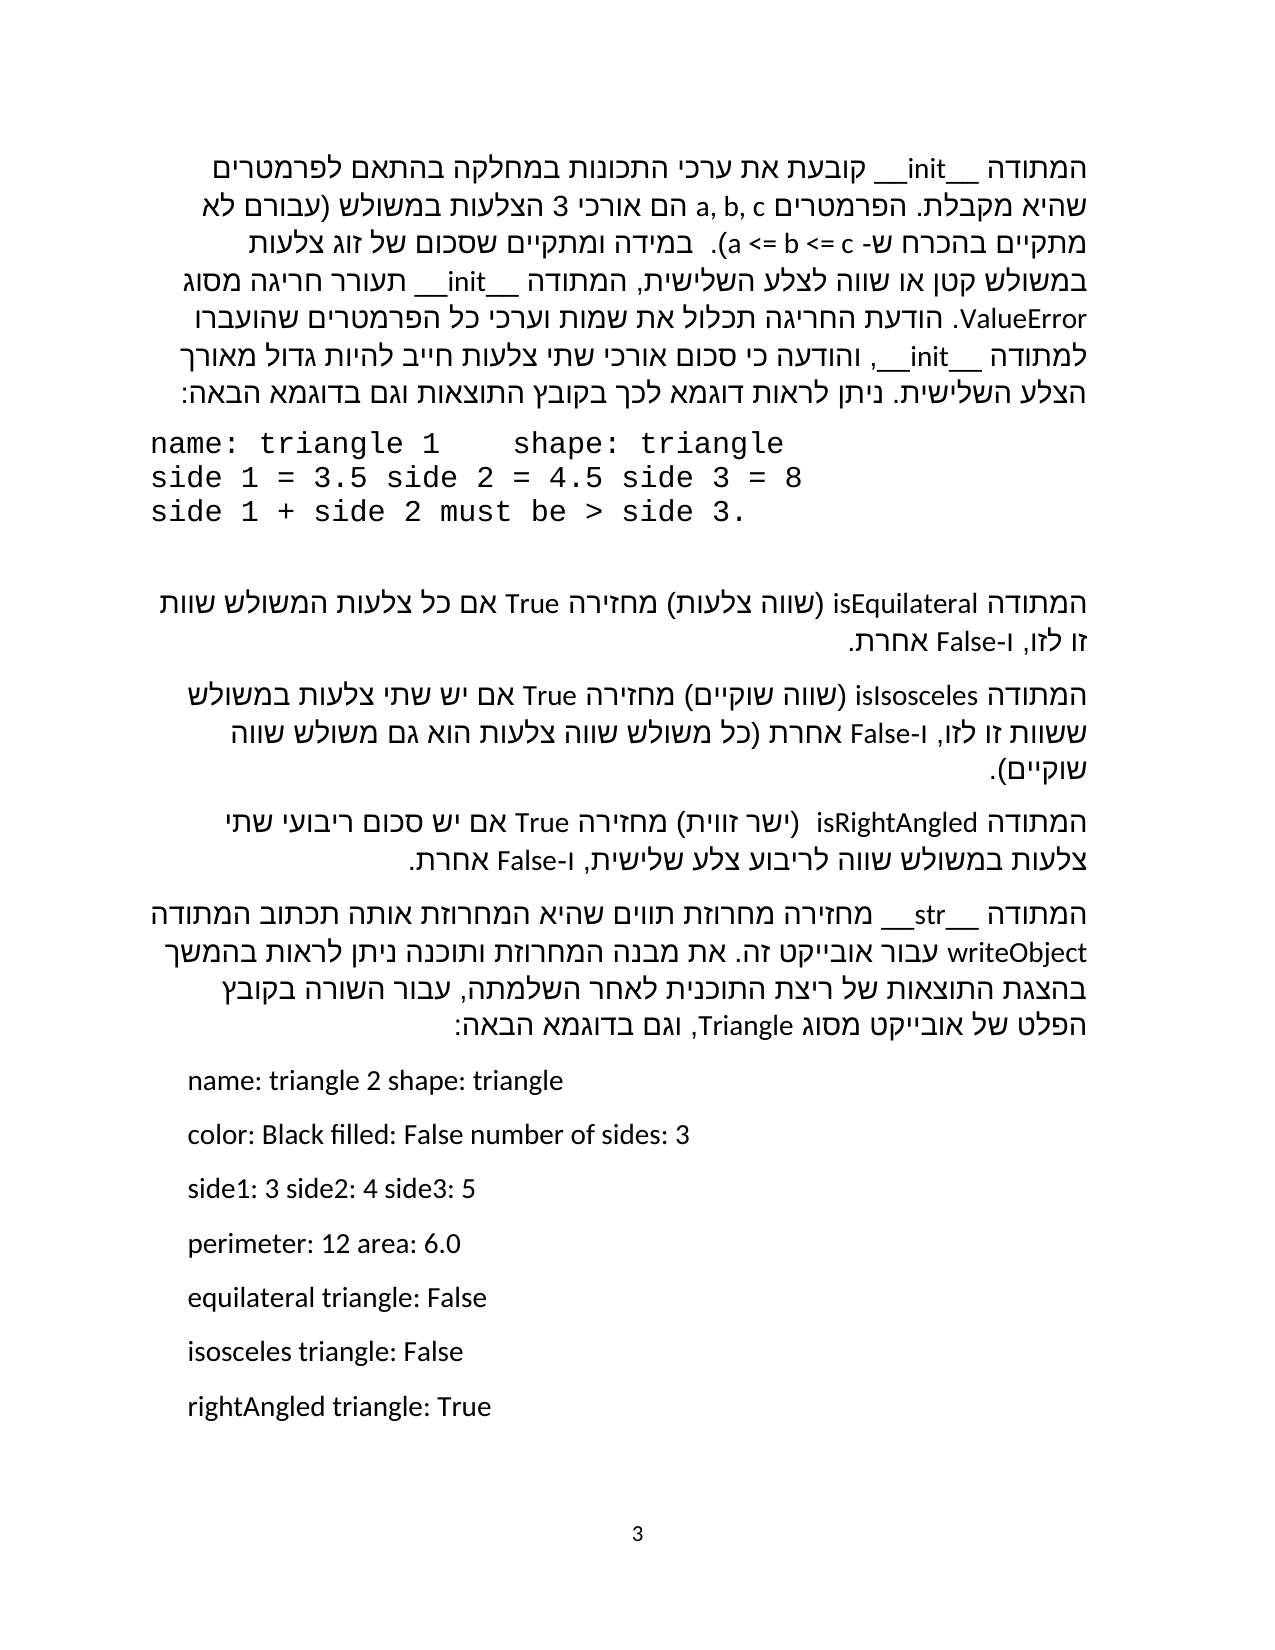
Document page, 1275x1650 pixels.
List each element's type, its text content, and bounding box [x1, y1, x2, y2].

text המתודה __str__ מחזירה מחרוזת תווים שהיא המחרוזת אותה תכתוב המתודה writeObject עבור אובייקט זה. את מבנה המחרוזת ותוכנה ניתן לראות בהמשך בהצגת התוצאות של ריצת התוכנית לאחר השלמתה, עבור השורה בקובץ הפלט של אובייקט מסוג Triangle, וגם בדוגמא הבאה: [150, 896, 1087, 1043]
text perimeter: 12 area: 6.0 [187, 1225, 1125, 1260]
text name: triangle 1 shape: triangle side 1 = 3.5 side 2 = 4.5 side 3 = 8 side 1 + side 2 must be > side 3. [150, 428, 1125, 531]
text המתודה isEquilateral (שווה צלעות) מחזירה True אם כל צלעות המשולש שוות זו לזו, ו-False אחרת. [150, 585, 1087, 658]
text המתודה isRightAngled (ישר זווית) מחזירה True אם יש סכום ריבועי שתי צלעות במשולש שווה לריבוע צלע שלישית, ו-False אחרת. [150, 804, 1087, 878]
text rightAngled triangle: True [187, 1388, 1125, 1423]
text isosceles triangle: False [187, 1333, 1125, 1369]
text equilateral triangle: False [187, 1279, 1125, 1315]
text color: Black filled: False number of sides: 3 [187, 1116, 1125, 1152]
text name: triangle 2 shape: triangle [187, 1062, 1125, 1097]
text side1: 3 side2: 4 side3: 5 [187, 1170, 1125, 1206]
text המתודה isIsosceles (שווה שוקיים) מחזירה True אם יש שתי צלעות במשולש ששוות זו לזו, ו-False אחרת (כל משולש שווה צלעות הוא גם משולש שווה שוקיים). [150, 677, 1087, 786]
text המתודה __init__ קובעת את ערכי התכונות במחלקה בהתאם לפרמטרים שהיא מקבלת. הפרמטרים a, b, c הם אורכי 3 הצלעות במשולש (עבורם לא מתקיים בהכרח ש- a <= b <= c). במידה ומתקיים שסכום של זוג צלעות במשולש קטן או שווה לצלע השלישית, המתודה __init__ תעורר חריגה מסוג ValueError. הודעת החריגה תכלול את שמות וערכי כל הפרמטרים שהועברו למתודה __init__, והודעה כי סכום אורכי שתי צלעות חייב להיות גדול מאורך הצלע השלישית. ניתן לראות דוגמא לכך בקובץ התוצאות וגם בדוגמא הבאה: [150, 150, 1087, 409]
